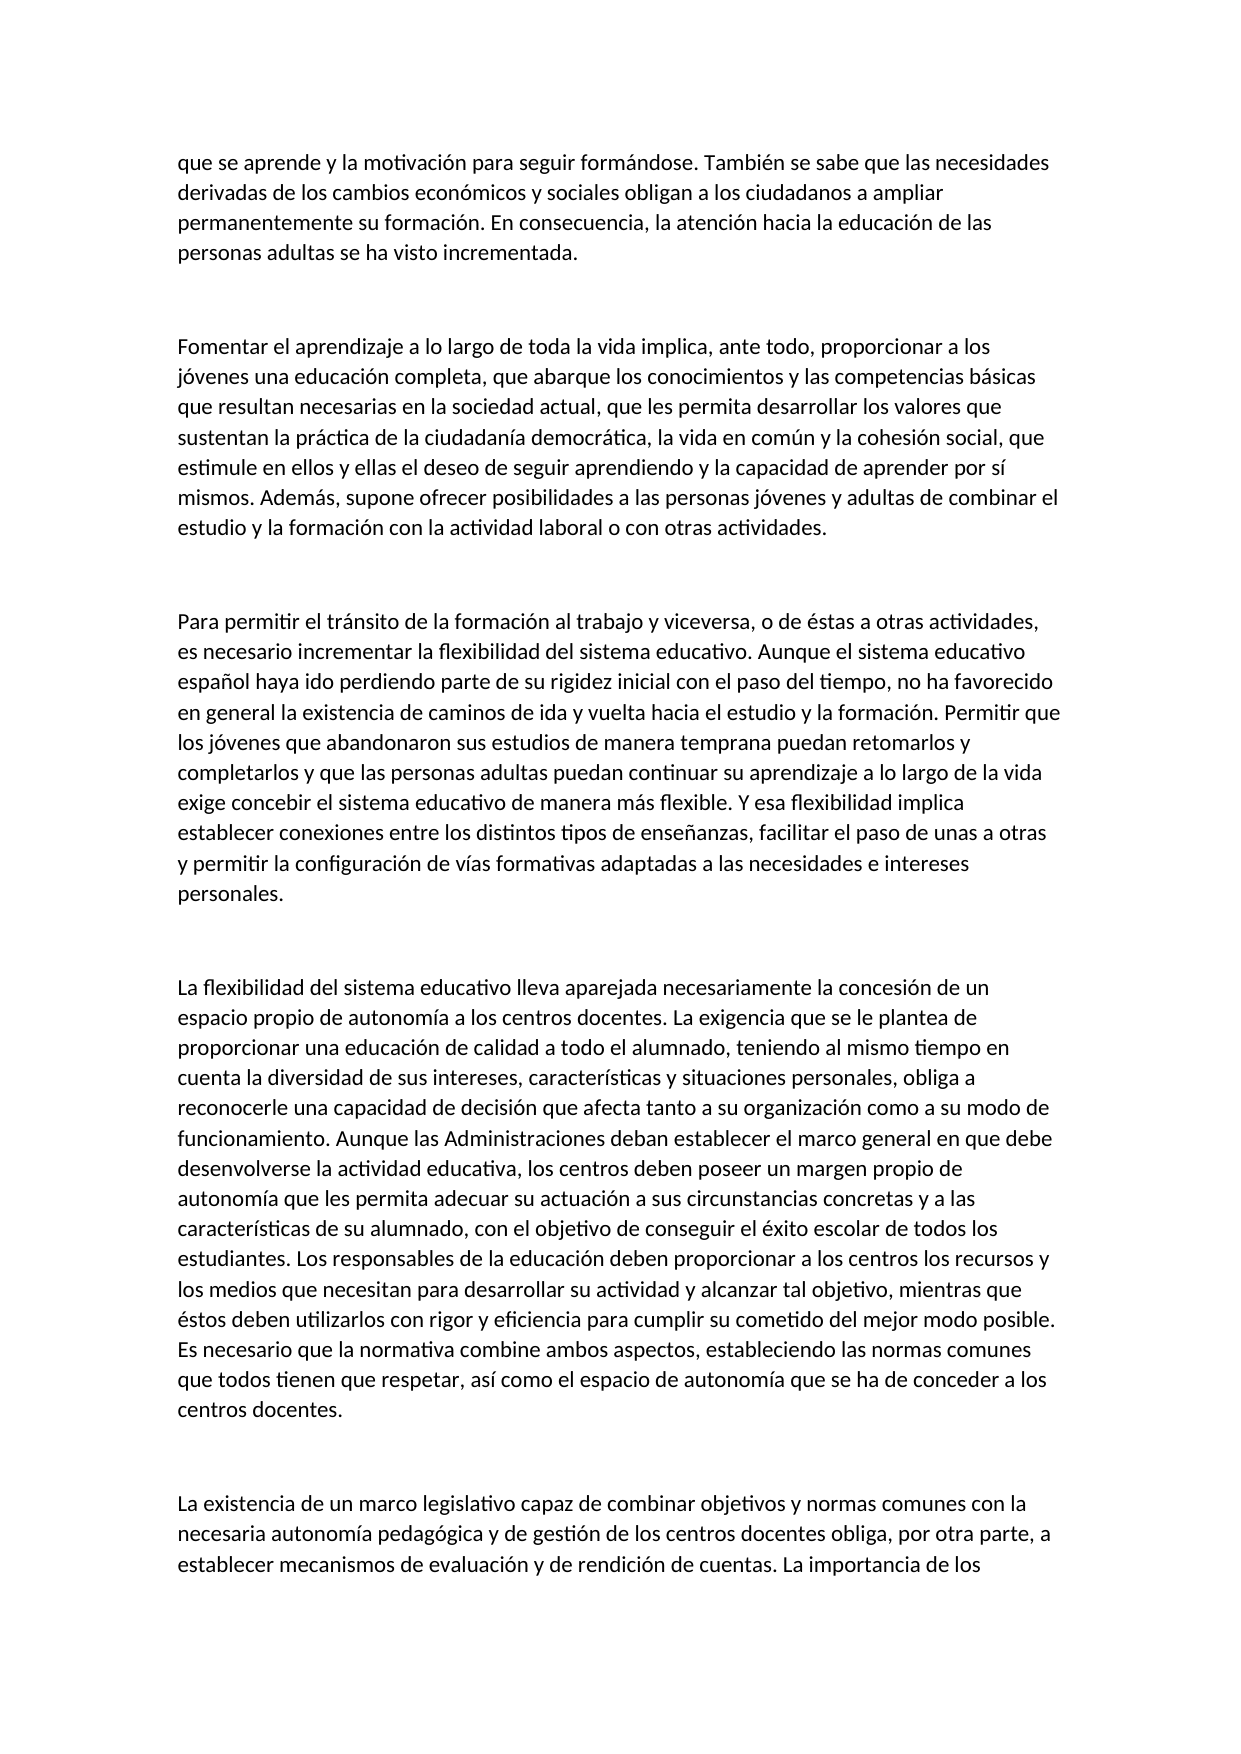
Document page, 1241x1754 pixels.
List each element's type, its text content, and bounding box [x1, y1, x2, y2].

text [177, 1489, 1063, 1578]
text La flexibilidad del sistema educativo lleva aparejada necesariamente la concesión de un espacio propio de autonomía a los centros docentes. La exigencia que se le plantea de proporcionar una educación de calidad a todo el alumnado, teniendo al mismo tiempo en cuenta la diversidad de sus intereses, características y situaciones personales, obliga a reconocerle una capacidad de decisión que afecta tanto a su organización como a su modo de funcionamiento. Aunque las Administraciones deban establecer el marco general en que debe desenvolverse la actividad educativa, los centros deben poseer un margen propio de autonomía que les permita adecuar su actuación a sus circunstancias concretas y a las características de su alumnado, con el objetivo de conseguir el éxito escolar de todos los estudiantes. Los responsables de la educación deben proporcionar a los centros los recursos y los medios que necesitan para desarrollar su actividad y alcanzar tal objetivo, mientras que éstos deben utilizarlos con rigor y eficiencia para cumplir su cometido del mejor modo posible. Es necesario que la normativa combine ambos aspectos, estableciendo las normas comunes que todos tienen que respetar, así como el espacio de autonomía que se ha de conceder a los centros docentes. [177, 973, 1063, 1423]
text Fomentar el aprendizaje a lo largo de toda la vida implica, ante todo, proporcionar a los jóvenes una educación completa, que abarque los conocimientos y las competencias básicas que resultan necesarias en la sociedad actual, que les permita desarrollar los valores que sustentan la práctica de la ciudadanía democrática, la vida en común y la cohesión social, que estimule en ellos y ellas el deseo de seguir aprendiendo y la capacidad de aprender por sí mismos. Además, supone ofrecer posibilidades a las personas jóvenes y adultas de combinar el estudio y la formación con la actividad laboral o con otras actividades. [177, 332, 1063, 541]
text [177, 148, 1063, 266]
text Para permitir el tránsito de la formación al trabajo y viceversa, o de éstas a otras actividades, es necesario incrementar la flexibilidad del sistema educativo. Aunque el sistema educativo español haya ido perdiendo parte de su rigidez inicial con el paso del tiempo, no ha favorecido en general la existencia de caminos de ida y vuelta hacia el estudio y la formación. Permitir que los jóvenes que abandonaron sus estudios de manera temprana puedan retomarlos y completarlos y que las personas adultas puedan continuar su aprendizaje a lo largo de la vida exige concebir el sistema educativo de manera más flexible. Y esa flexibilidad implica establecer conexiones entre los distintos tipos de enseñanzas, facilitar el paso de unas a otras y permitir la configuración de vías formativas adaptadas a las necesidades e intereses personales. [177, 607, 1063, 907]
